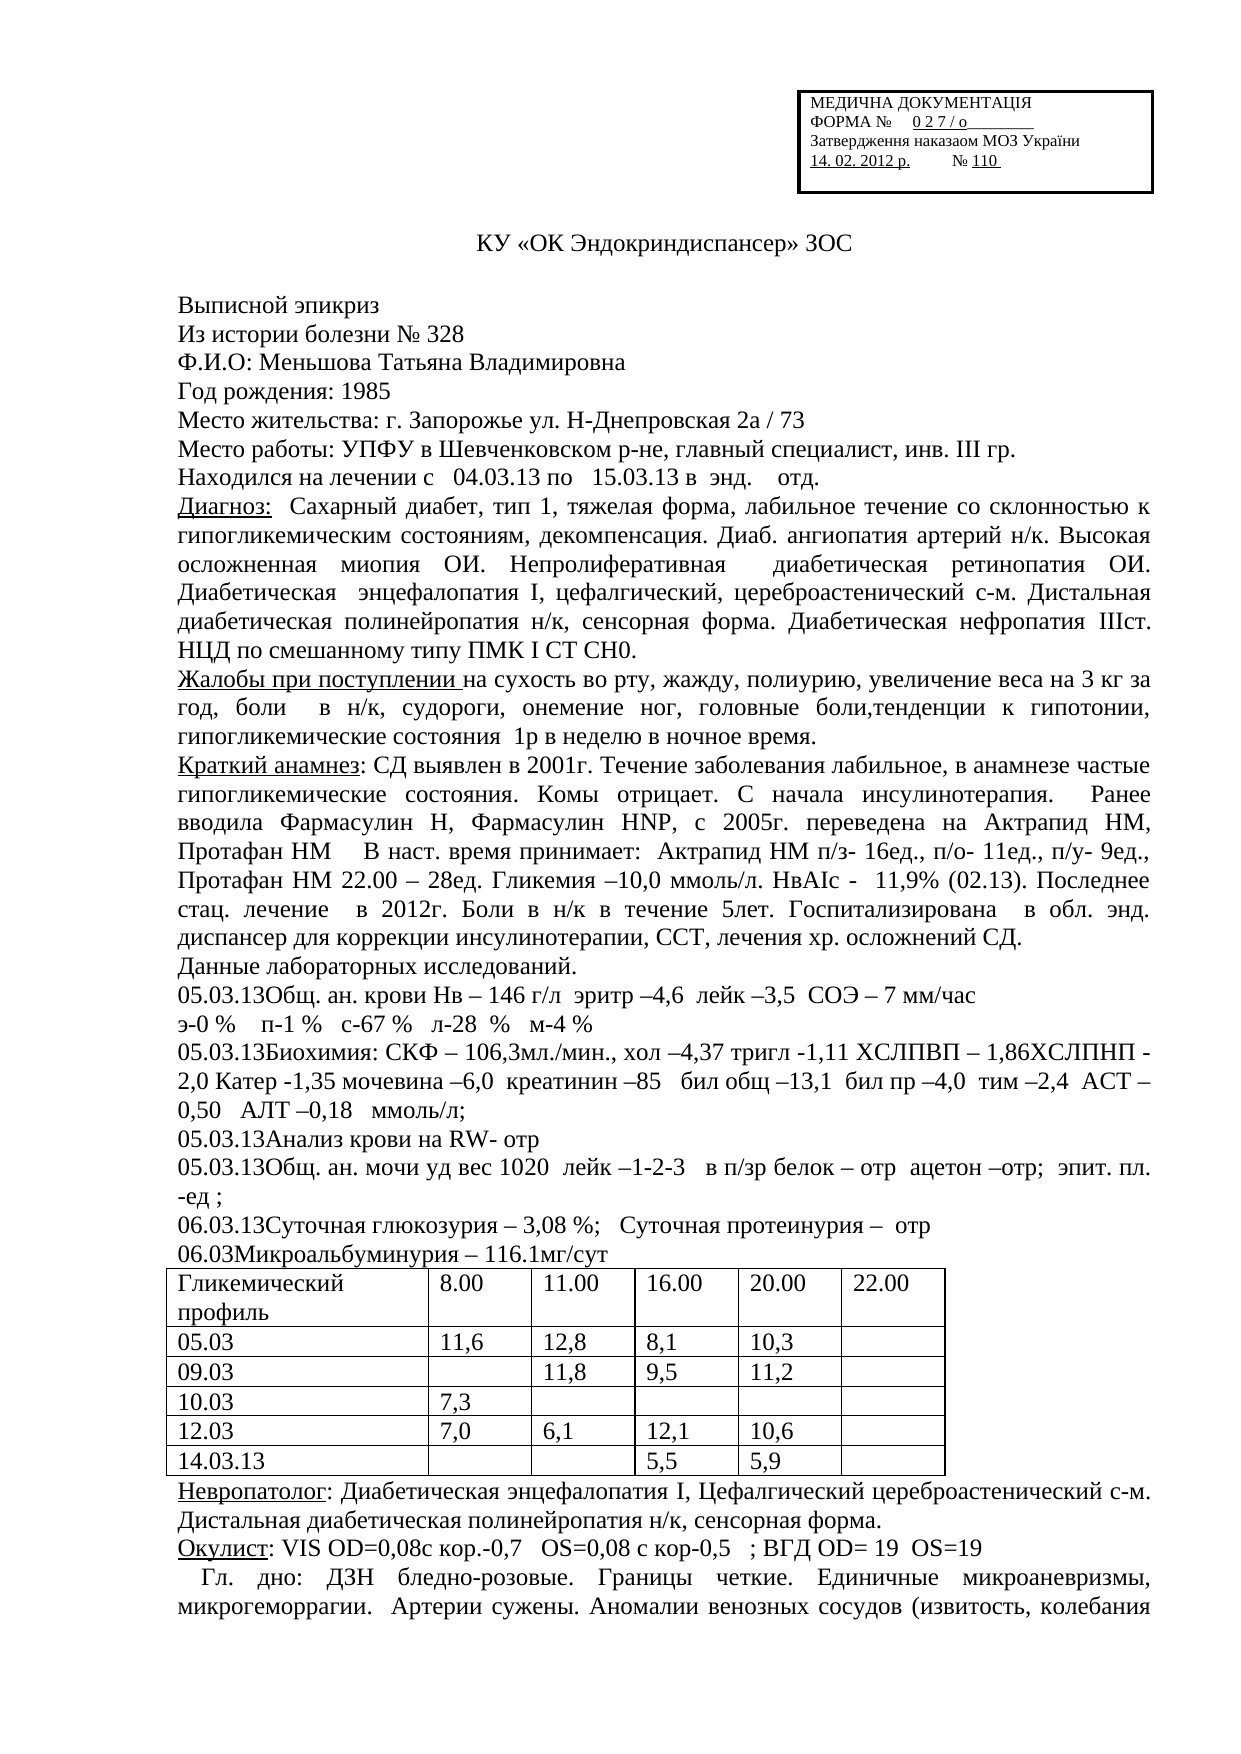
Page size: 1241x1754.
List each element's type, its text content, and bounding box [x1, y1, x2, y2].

table_cell 5,9 [739, 1446, 841, 1475]
text Невропатолог: Диабетическая энцефалопатия I, Цефалгический цереброастенический с-м. Дистальная диабетическая полинейропатия н/к, сенсорная форма. [177, 1476, 1152, 1533]
subtitle 06.03Микроальбуминурия – 116.1мг/сут [177, 1239, 1152, 1267]
table_cell [739, 1387, 841, 1415]
table_header Гликемический профиль [167, 1269, 428, 1326]
text 05.03.13Биохимия: СКФ – 106,3мл./мин., хол –4,37 тригл -1,11 ХСЛПВП – 1,86ХСЛПНП -2,0 Катер -1,35 мочевина –6,0 креатинин –85 бил общ –13,1 бил пр –4,0 тим –2,4 АСТ –0,50 АЛТ –0,18 ммоль/л; [177, 1037, 1152, 1124]
text Диагноз: Сахарный диабет, тип 1, тяжелая форма, лабильное течение со склонностью к гипогликемическим состояниям, декомпенсация. Диаб. ангиопатия артерий н/к. Высокая осложненная миопия ОИ. Непролиферативная диабетическая ретинопатия ОИ. Диабетическая энцефалопатия I, цефалгический, цереброастенический с-м. Дистальная диабетическая полинейропатия н/к, сенсорная форма. Диабетическая нефропатия IIIст. НЦД по смешанному типу ПМК I СТ СН0. [177, 491, 1152, 664]
text Место жительства: г. Запорожье ул. Н-Днепровская 2а / 73 [177, 405, 1152, 434]
table_cell 10,3 [739, 1327, 841, 1356]
table_cell [532, 1387, 634, 1415]
subtitle Выписной эпикриз [177, 290, 1152, 319]
table_cell [842, 1387, 944, 1415]
text Год рождения: 1985 [177, 376, 1152, 405]
table_cell 12.03 [167, 1416, 428, 1445]
table_cell 05.03 [167, 1327, 428, 1356]
text Находился на лечении с 04.03.13 по 15.03.13 в энд. отд. [177, 462, 1152, 491]
table_cell 09.03 [167, 1357, 428, 1386]
subtitle Ф.И.О: Меньшова Татьяна Владимировна [177, 347, 1152, 376]
table_cell 7,3 [429, 1387, 531, 1415]
subtitle Из истории болезни № 328 [177, 319, 1152, 347]
table_cell [429, 1446, 531, 1475]
text 05.03.13Общ. ан. крови Нв – 146 г/л эритр –4,6 лейк –3,5 СОЭ – 7 мм/час [177, 980, 1152, 1009]
table_cell 8,1 [636, 1327, 738, 1356]
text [177, 1562, 1152, 1620]
text 05.03.13Анализ крови на RW- отр [177, 1124, 1152, 1152]
table_cell 7,0 [429, 1416, 531, 1445]
table_cell 10.03 [167, 1387, 428, 1415]
text э-0 % п-1 % с-67 % л-28 % м-4 % [177, 1009, 1152, 1037]
table_cell 12,8 [532, 1327, 634, 1356]
table_cell [842, 1446, 944, 1475]
table_cell 6,1 [532, 1416, 634, 1445]
table_cell 11,8 [532, 1357, 634, 1386]
table_cell [842, 1327, 944, 1356]
text Жалобы при поступлении на сухость во рту, жажду, полиурию, увеличение веса на 3 кг за год, боли в н/к, судороги, онемение ног, головные боли,тенденции к гипотонии, гипогликемические состояния 1р в неделю в ночное время. [177, 664, 1152, 750]
table_header 11.00 [532, 1269, 634, 1326]
table_cell 11,2 [739, 1357, 841, 1386]
table_header 8.00 [429, 1269, 531, 1326]
table_cell 11,6 [429, 1327, 531, 1356]
text 06.03.13Суточная глюкозурия – 3,08 %; Суточная протеинурия – отр [177, 1210, 1152, 1239]
text Краткий анамнез: СД выявлен в 2001г. Течение заболевания лабильное, в анамнезе частые гипогликемические состояния. Комы отрицает. С начала инсулинотерапия. Ранее вводила Фармасулин Н, Фармасулин НNР, с 2005г. переведена на Актрапид НМ, Протафан НМ В наст. время принимает: Актрапид НМ п/з- 16ед., п/о- 11ед., п/у- 9ед., Протафан НМ 22.00 – 28ед. Гликемия –10,0 ммоль/л. НвАIс - 11,9% (02.13). Последнее стац. лечение в 2012г. Боли в н/к в течение 5лет. Госпитализирована в обл. энд. диспансер для коррекции инсулинотерапии, ССТ, лечения хр. осложнений СД. [177, 750, 1152, 951]
text Место работы: УПФУ в Шевченковском р-не, главный специалист, инв. ІІІ гр. [177, 434, 1152, 462]
text Окулист: VIS OD=0,08с кор.-0,7 OS=0,08 с кор-0,5 ; ВГД OD= 19 OS=19 [177, 1533, 1152, 1562]
table_cell [842, 1357, 944, 1386]
table_cell 14.03.13 [167, 1446, 428, 1475]
subtitle КУ «ОК Эндокриндиспансер» ЗОС [177, 228, 1152, 256]
table_cell 9,5 [636, 1357, 738, 1386]
table_cell [429, 1357, 531, 1386]
subtitle 05.03.13Общ. ан. мочи уд вес 1020 лейк –1-2-3 в п/зр белок – отр ацетон –отр; эпит. пл. -ед ; [177, 1152, 1152, 1210]
table_header 20.00 [739, 1269, 841, 1326]
table_cell 5,5 [636, 1446, 738, 1475]
table_cell 10,6 [739, 1416, 841, 1445]
table_header 16.00 [636, 1269, 738, 1326]
table_cell [532, 1446, 634, 1475]
table_cell 12,1 [636, 1416, 738, 1445]
text Данные лабораторных исследований. [177, 951, 1152, 980]
table_header МЕДИЧНА ДОКУМЕНТАЦІЯ ФОРМА № 0 2 7 / о________ Затвердження наказаом МОЗ України 14. 02. 2012 р. № 110 [801, 93, 1151, 191]
table_cell [842, 1416, 944, 1445]
table_cell [636, 1387, 738, 1415]
table_header 22.00 [842, 1269, 944, 1326]
